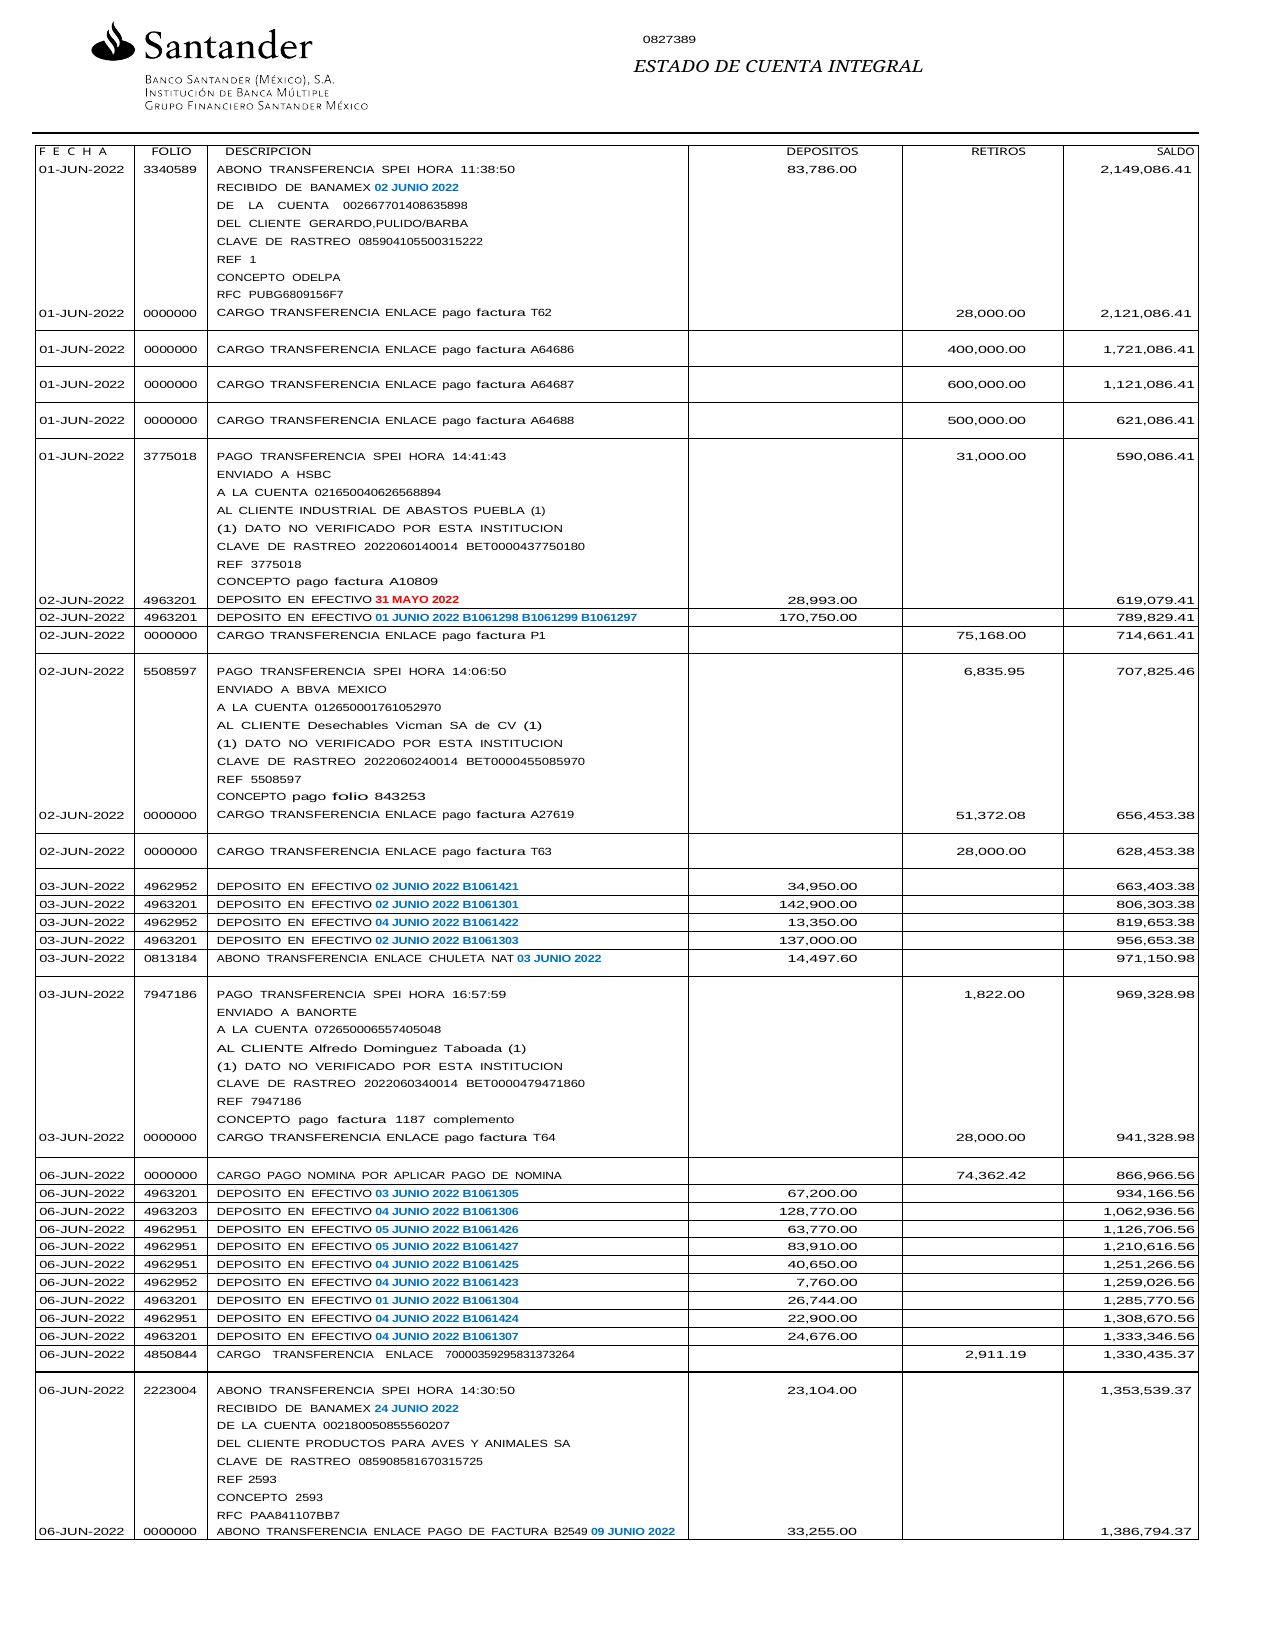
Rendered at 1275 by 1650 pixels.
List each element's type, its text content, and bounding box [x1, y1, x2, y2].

table_cell 02-JUN-2022 [36, 609, 134, 626]
table_cell 02-JUN-2022 [36, 627, 134, 653]
table_cell 0000000 [135, 331, 207, 366]
picture [91, 21, 368, 110]
table_cell 67,200.00 [689, 1185, 902, 1202]
table_cell [903, 1274, 1063, 1291]
table_cell 4963201 [135, 609, 207, 626]
table_cell 06-JUN-2022 [36, 1158, 134, 1184]
table_cell 500,000.00 [903, 403, 1063, 438]
table_cell 4963203 [135, 1203, 207, 1219]
table_cell PAGO TRANSFERENCIA SPEI HORA 16:57:59 ENVIADO A BANORTE A LA CUENTA 072650006557405048 AL CLIENTE Alfredo Dominguez Taboada (1) (1) DATO NO VERIFICADO POR ESTA INSTITUCION CLAVE DE RASTREO 2022060340014 BET0000479471860 REF 7947186 CONCEPTO pago factura 1187 complemento CARGO TRANSFERENCIA ENLACE pago factura T64 [208, 977, 688, 1157]
table_cell 6,835.95 51,372.08 [903, 654, 1063, 832]
table_cell [903, 1292, 1063, 1309]
table_cell 02-JUN-2022 [36, 834, 134, 868]
table_cell [903, 1373, 1063, 1539]
table_cell DEPOSITO EN EFECTIVO 05 JUNIO 2022 B1061426 [208, 1221, 688, 1237]
table_cell 23,104.00 33,255.00 [689, 1373, 902, 1539]
table_cell 06-JUN-2022 [36, 1221, 134, 1237]
table_cell 02-JUN-2022 02-JUN-2022 [36, 654, 134, 832]
table_cell [903, 609, 1063, 626]
table_cell 03-JUN-2022 [36, 914, 134, 931]
table_cell 0000000 [135, 627, 207, 653]
table_header DESCRIPCION ABONO TRANSFERENCIA SPEI HORA 11:38:50 RECIBIDO DE BANAMEX 02 JUNIO 2022 DE LA CUENTA 002667701408635898 DEL CLIENTE GERARDO,PULIDO/BARBA CLAVE DE RASTREO 085904105500315222 REF 1 CONCEPTO ODELPA RFC PUBG6809156F7 CARGO TRANSFERENCIA ENLACE pago factura T62 [208, 146, 688, 330]
table_cell 28,000.00 [903, 834, 1063, 868]
table_cell 4962952 [135, 1274, 207, 1291]
table_cell 74,362.42 [903, 1158, 1063, 1184]
table_cell [903, 1185, 1063, 1202]
table_cell 03-JUN-2022 03-JUN-2022 [36, 977, 134, 1157]
table_cell 1,121,086.41 [1064, 367, 1198, 402]
table_cell 01-JUN-2022 02-JUN-2022 [36, 439, 134, 608]
table_cell DEPOSITO EN EFECTIVO 04 JUNIO 2022 B1061423 [208, 1274, 688, 1291]
table_cell [903, 1203, 1063, 1219]
table_cell CARGO TRANSFERENCIA ENLACE pago factura T63 [208, 834, 688, 868]
table_cell CARGO TRANSFERENCIA ENLACE pago factura A64688 [208, 403, 688, 438]
table_cell 4962951 [135, 1221, 207, 1237]
table_cell CARGO TRANSFERENCIA ENLACE pago factura A64687 [208, 367, 688, 402]
table_cell 621,086.41 [1064, 403, 1198, 438]
table_cell 4962952 [135, 869, 207, 895]
table_cell 4850844 [135, 1346, 207, 1371]
table_header F E C H A 01-JUN-2022 01-JUN-2022 [36, 146, 134, 330]
table_cell [689, 1158, 902, 1184]
table_cell PAGO TRANSFERENCIA SPEI HORA 14:06:50 ENVIADO A BBVA MEXICO A LA CUENTA 012650001761052970 AL CLIENTE Desechables Vicman SA de CV (1) (1) DATO NO VERIFICADO POR ESTA INSTITUCION CLAVE DE RASTREO 2022060240014 BET0000455085970 REF 5508597 CONCEPTO pago folio 843253 CARGO TRANSFERENCIA ENLACE pago factura A27619 [208, 654, 688, 832]
table_cell 4963201 [135, 932, 207, 949]
table_cell 03-JUN-2022 [36, 932, 134, 949]
table_cell 01-JUN-2022 [36, 331, 134, 366]
table_cell DEPOSITO EN EFECTIVO 04 JUNIO 2022 B1061425 [208, 1256, 688, 1273]
table_header SALDO 2,149,086.41 2,121,086.41 [1064, 146, 1198, 330]
table_cell 0813184 [135, 950, 207, 976]
table_cell 1,251,266.56 [1064, 1256, 1198, 1273]
table_cell [689, 627, 902, 653]
table_cell 0000000 [135, 403, 207, 438]
table_cell [689, 977, 902, 1157]
table_cell 170,750.00 [689, 609, 902, 626]
table_cell 4962951 [135, 1238, 207, 1255]
table_cell 06-JUN-2022 [36, 1346, 134, 1371]
table_cell 0000000 [135, 1158, 207, 1184]
table_cell 1,353,539.37 1,386,794.37 [1064, 1373, 1198, 1539]
table_cell 142,900.00 [689, 896, 902, 913]
table_cell 13,350.00 [689, 914, 902, 931]
table_cell 1,062,936.56 [1064, 1203, 1198, 1219]
table_cell DEPOSITO EN EFECTIVO 04 JUNIO 2022 B1061306 [208, 1203, 688, 1219]
table_cell 969,328.98 941,328.98 [1064, 977, 1198, 1157]
table_cell 1,333,346.56 [1064, 1328, 1198, 1344]
table_cell [903, 914, 1063, 931]
table_cell [689, 403, 902, 438]
table_cell 83,910.00 [689, 1238, 902, 1255]
table_cell ABONO TRANSFERENCIA SPEI HORA 14:30:50 RECIBIDO DE BANAMEX 24 JUNIO 2022 DE LA CUENTA 002180050855560207 DEL CLIENTE PRODUCTOS PARA AVES Y ANIMALES SA CLAVE DE RASTREO 085908581670315725 REF 2593 CONCEPTO 2593 RFC PAA841107BB7 ABONO TRANSFERENCIA ENLACE PAGO DE FACTURA B2549 09 JUNIO 2022 [208, 1373, 688, 1539]
table_cell 137,000.00 [689, 932, 902, 949]
table_cell 707,825.46 656,453.38 [1064, 654, 1198, 832]
table_cell 28,993.00 [689, 439, 902, 608]
table_cell [689, 654, 902, 832]
table_cell 06-JUN-2022 [36, 1274, 134, 1291]
table_cell 1,721,086.41 [1064, 331, 1198, 366]
table_cell [903, 1310, 1063, 1327]
table_cell 3775018 4963201 [135, 439, 207, 608]
table_cell [689, 367, 902, 402]
table_header FOLIO 3340589 0000000 [135, 146, 207, 330]
table_cell 0000000 [135, 367, 207, 402]
table_cell 31,000.00 [903, 439, 1063, 608]
table_cell 1,285,770.56 [1064, 1292, 1198, 1309]
table_cell 75,168.00 [903, 627, 1063, 653]
table_cell 4963201 [135, 1328, 207, 1344]
table_cell [689, 331, 902, 366]
table_cell 2223004 0000000 [135, 1373, 207, 1539]
table_cell 663,403.38 [1064, 869, 1198, 895]
table_cell [903, 1221, 1063, 1237]
table_cell [903, 869, 1063, 895]
table_cell 7,760.00 [689, 1274, 902, 1291]
table_cell 63,770.00 [689, 1221, 902, 1237]
table_cell ABONO TRANSFERENCIA ENLACE CHULETA NAT 03 JUNIO 2022 [208, 950, 688, 976]
table_cell 866,966.56 [1064, 1158, 1198, 1184]
table_cell 4963201 [135, 1292, 207, 1309]
table_cell 22,900.00 [689, 1310, 902, 1327]
table_cell [903, 896, 1063, 913]
table_cell 06-JUN-2022 [36, 1238, 134, 1255]
table_cell 06-JUN-2022 [36, 1185, 134, 1202]
table_cell 1,210,616.56 [1064, 1238, 1198, 1255]
table_cell 1,126,706.56 [1064, 1221, 1198, 1237]
table_cell 600,000.00 [903, 367, 1063, 402]
table_cell 4962952 [135, 914, 207, 931]
table_header DEPOSITOS 83,786.00 [689, 146, 902, 330]
table_cell 789,829.41 [1064, 609, 1198, 626]
table_cell 956,653.38 [1064, 932, 1198, 949]
table_cell 40,650.00 [689, 1256, 902, 1273]
table_cell 400,000.00 [903, 331, 1063, 366]
table_cell 26,744.00 [689, 1292, 902, 1309]
table_cell 01-JUN-2022 [36, 403, 134, 438]
table_cell PAGO TRANSFERENCIA SPEI HORA 14:41:43 ENVIADO A HSBC A LA CUENTA 021650040626568894 AL CLIENTE INDUSTRIAL DE ABASTOS PUEBLA (1) (1) DATO NO VERIFICADO POR ESTA INSTITUCION CLAVE DE RASTREO 2022060140014 BET0000437750180 REF 3775018 CONCEPTO pago factura A10809 DEPOSITO EN EFECTIVO 31 MAYO 2022 [208, 439, 688, 608]
table_cell 1,308,670.56 [1064, 1310, 1198, 1327]
table_cell CARGO TRANSFERENCIA ENLACE pago factura P1 [208, 627, 688, 653]
table_cell CARGO TRANSFERENCIA ENLACE 70000359295831373264 [208, 1346, 688, 1371]
table_header RETIROS 28,000.00 [903, 146, 1063, 330]
table_cell [903, 1328, 1063, 1344]
table_cell 06-JUN-2022 [36, 1328, 134, 1344]
table_cell DEPOSITO EN EFECTIVO 02 JUNIO 2022 B1061301 [208, 896, 688, 913]
table_cell 806,303.38 [1064, 896, 1198, 913]
table_cell DEPOSITO EN EFECTIVO 03 JUNIO 2022 B1061305 [208, 1185, 688, 1202]
table_cell 01-JUN-2022 [36, 367, 134, 402]
table_cell 03-JUN-2022 [36, 869, 134, 895]
table_cell 03-JUN-2022 [36, 896, 134, 913]
table_cell DEPOSITO EN EFECTIVO 04 JUNIO 2022 B1061422 [208, 914, 688, 931]
table_cell DEPOSITO EN EFECTIVO 02 JUNIO 2022 B1061303 [208, 932, 688, 949]
table_cell 24,676.00 [689, 1328, 902, 1344]
table_cell 4963201 [135, 896, 207, 913]
table_cell DEPOSITO EN EFECTIVO 01 JUNIO 2022 B1061298 B1061299 B1061297 [208, 609, 688, 626]
table_cell DEPOSITO EN EFECTIVO 05 JUNIO 2022 B1061427 [208, 1238, 688, 1255]
table_cell 14,497.60 [689, 950, 902, 976]
table_cell 4963201 [135, 1185, 207, 1202]
table_cell 34,950.00 [689, 869, 902, 895]
table_cell DEPOSITO EN EFECTIVO 04 JUNIO 2022 B1061307 [208, 1328, 688, 1344]
table_cell 03-JUN-2022 [36, 950, 134, 976]
table_cell DEPOSITO EN EFECTIVO 01 JUNIO 2022 B1061304 [208, 1292, 688, 1309]
table_cell [903, 932, 1063, 949]
table_cell 1,330,435.37 [1064, 1346, 1198, 1371]
table_cell 06-JUN-2022 [36, 1256, 134, 1273]
table_cell CARGO TRANSFERENCIA ENLACE pago factura A64686 [208, 331, 688, 366]
table_cell 934,166.56 [1064, 1185, 1198, 1202]
table_cell 06-JUN-2022 [36, 1203, 134, 1219]
table_cell 819,653.38 [1064, 914, 1198, 931]
table_cell 06-JUN-2022 [36, 1292, 134, 1309]
table_cell 06-JUN-2022 [36, 1310, 134, 1327]
table_cell DEPOSITO EN EFECTIVO 02 JUNIO 2022 B1061421 [208, 869, 688, 895]
table_cell 06-JUN-2022 06-JUN-2022 [36, 1373, 134, 1539]
table_cell 590,086.41 619,079.41 [1064, 439, 1198, 608]
table_cell 628,453.38 [1064, 834, 1198, 868]
table_cell 128,770.00 [689, 1203, 902, 1219]
table_cell DEPOSITO EN EFECTIVO 04 JUNIO 2022 B1061424 [208, 1310, 688, 1327]
table_cell 714,661.41 [1064, 627, 1198, 653]
table_cell [689, 1346, 902, 1371]
table_cell [903, 1238, 1063, 1255]
table_cell CARGO PAGO NOMINA POR APLICAR PAGO DE NOMINA [208, 1158, 688, 1184]
table_cell 0000000 [135, 834, 207, 868]
table_cell [903, 1256, 1063, 1273]
table_cell 4962951 [135, 1256, 207, 1273]
table_cell 7947186 0000000 [135, 977, 207, 1157]
table_cell 1,822.00 28,000.00 [903, 977, 1063, 1157]
table_cell 1,259,026.56 [1064, 1274, 1198, 1291]
table_cell [903, 950, 1063, 976]
table_cell 5508597 0000000 [135, 654, 207, 832]
table_cell [689, 834, 902, 868]
table_cell 2,911.19 [903, 1346, 1063, 1371]
table_cell 4962951 [135, 1310, 207, 1327]
table_cell 971,150.98 [1064, 950, 1198, 976]
